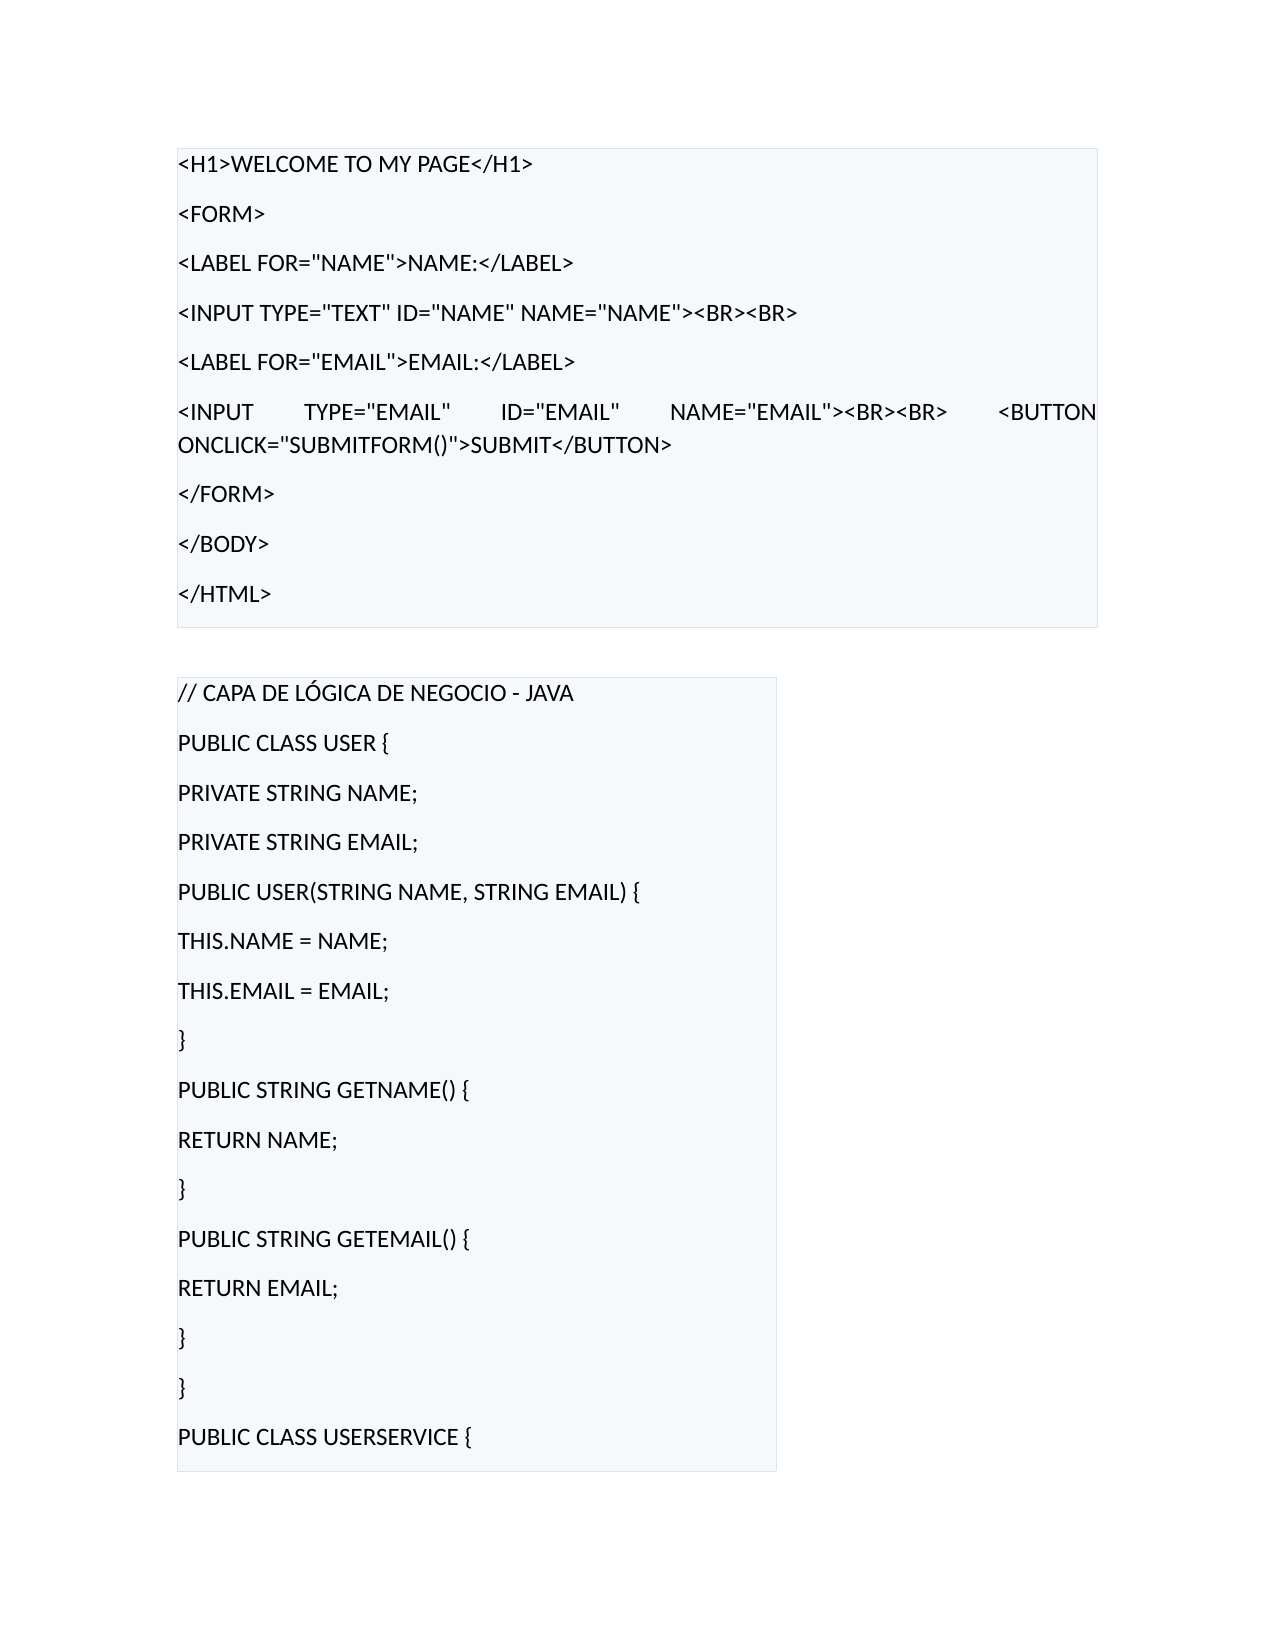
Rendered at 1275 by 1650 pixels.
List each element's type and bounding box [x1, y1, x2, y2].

table_header [178, 149, 1097, 627]
table_header [178, 678, 776, 1471]
